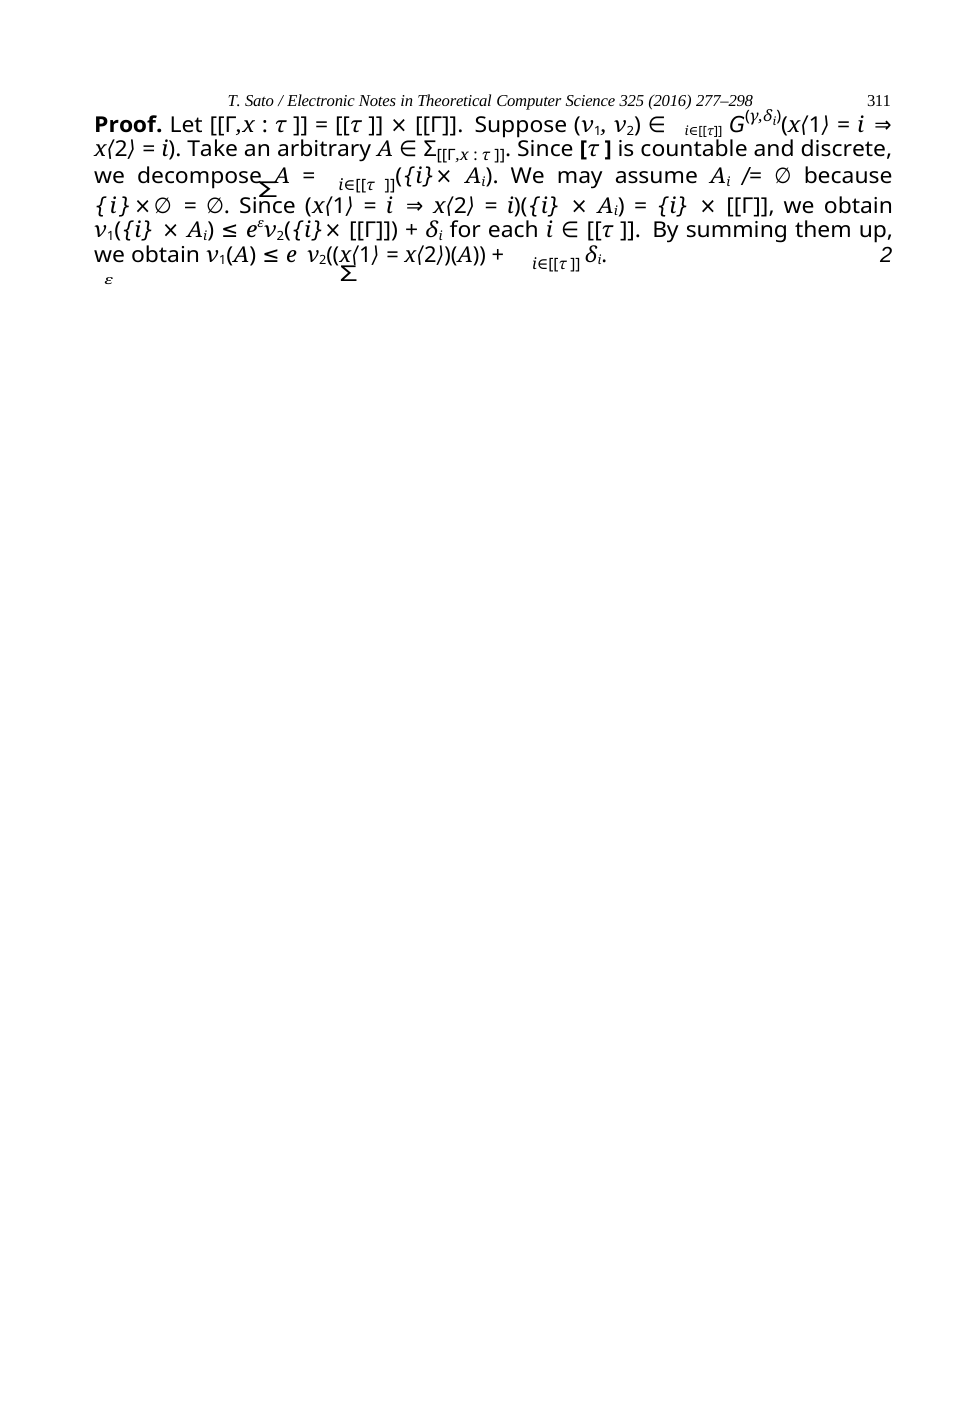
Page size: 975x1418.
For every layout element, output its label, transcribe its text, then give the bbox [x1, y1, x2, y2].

text Proof. Let [[Γ,x : τ ]] = [[τ ]] × [[Γ]]. Suppose (ν1, ν2) ∈ i∈[[τ]] G(γ,δi)(x⟨1⟩ = i ⇒ x⟨2⟩ = i). Take an arbitrary A ∈ Σ[[Γ,x : τ ]]. Since [τ ] is countable and discrete, we decompose A = i∈[[τ ]]({i}× Ai). We may assume Ai /= ∅ because {i}×∅ = ∅. Since (x⟨1⟩ = i ⇒ x⟨2⟩ = i)({i} × Ai) = {i} × [[Γ]], we obtain ν1({i} × Ai) ≤ eεν2({i}× [[Γ]]) + δi for each i ∈ [[τ ]]. By summing them up, we obtain ν1(A) ≤ e ν2((x⟨1⟩ = x⟨2⟩)(A)) + i∈[[τ ]] δi. 2 [94, 110, 893, 274]
